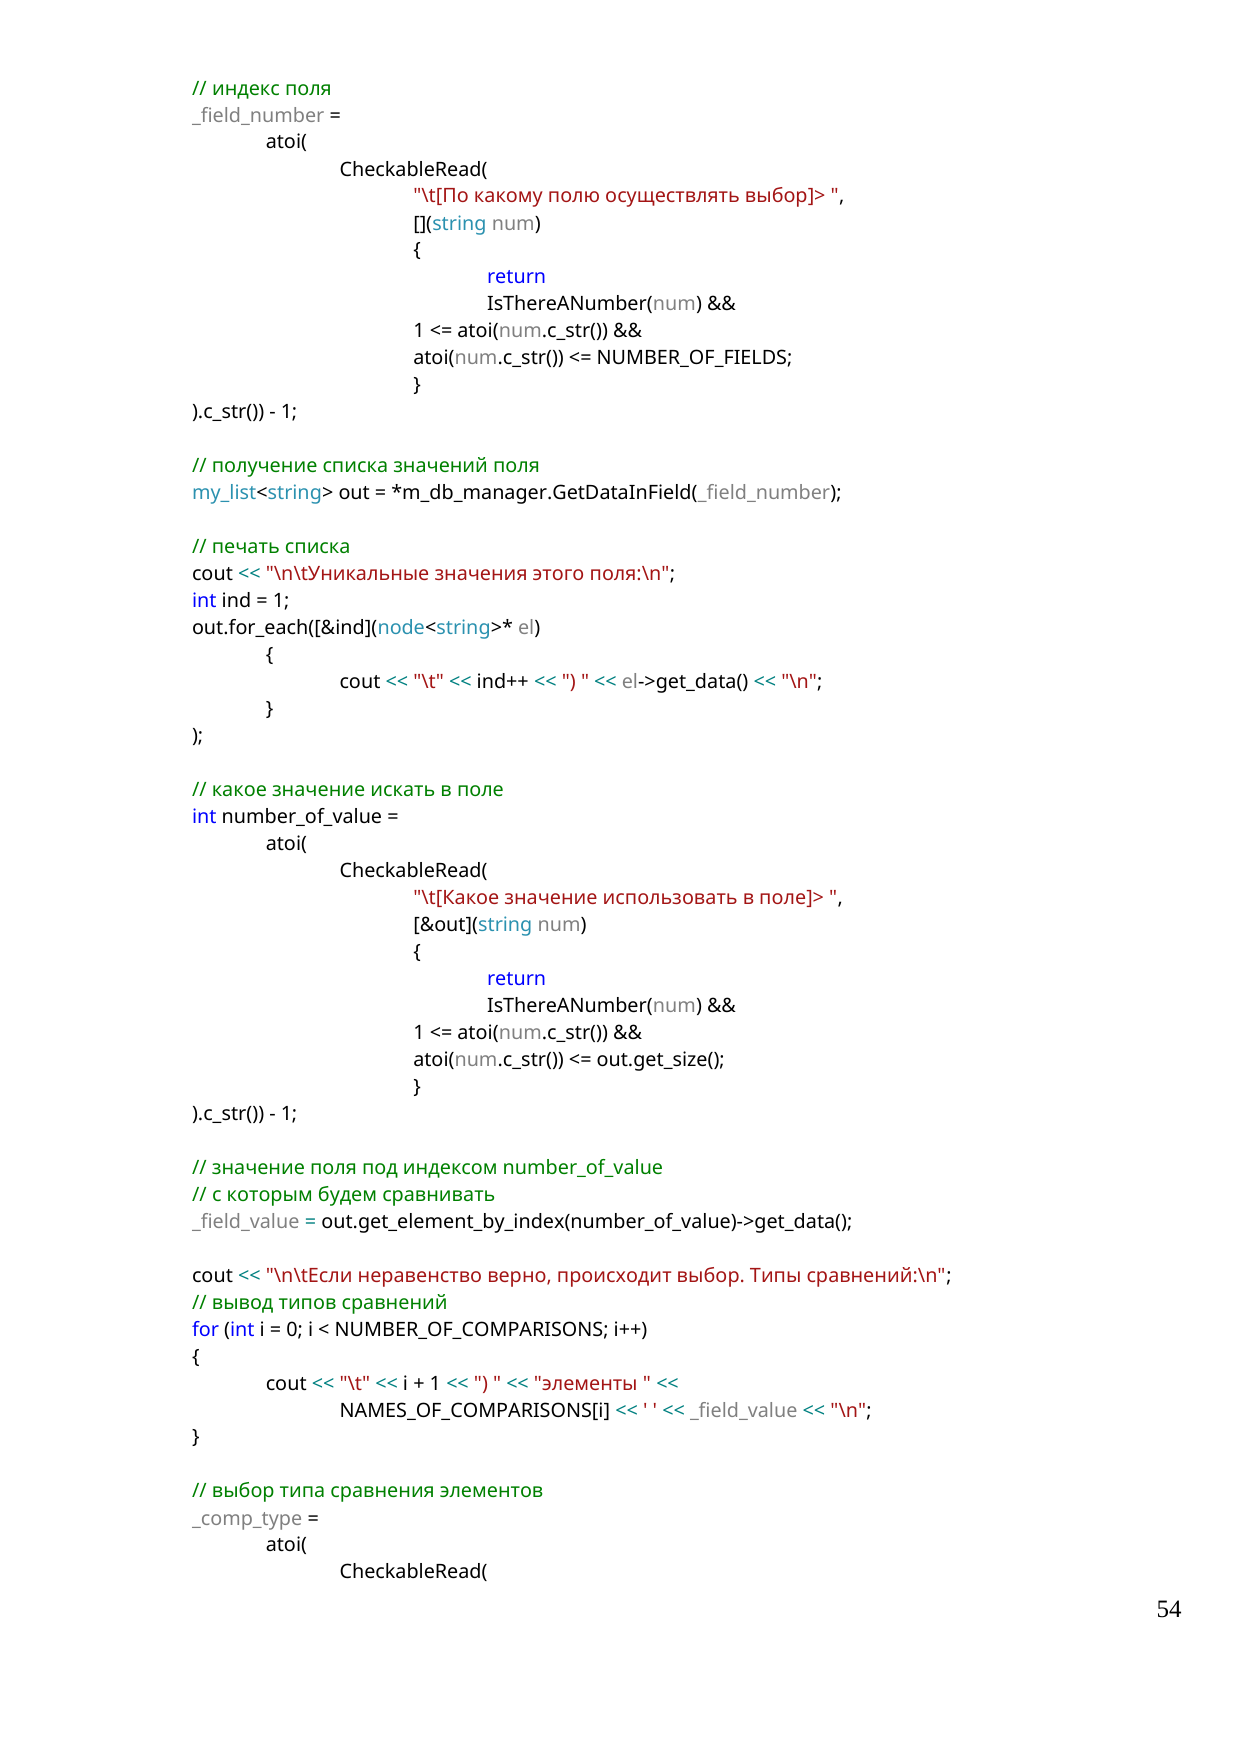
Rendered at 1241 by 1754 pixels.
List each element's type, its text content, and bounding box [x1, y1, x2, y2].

text int number_of_value = [118, 802, 1181, 829]
text NAMES_OF_COMPARISONS[i] << ' ' << _field_value << "\n"; [118, 1396, 1181, 1423]
text _field_value = out.get_element_by_index(number_of_value)->get_data(); [118, 1207, 1181, 1234]
text _field_number = [118, 101, 1181, 128]
text ).c_str()) - 1; [118, 1099, 1181, 1126]
text cout << "\t" << ind++ << ") " << el->get_data() << "\n"; [118, 667, 1181, 694]
text { [118, 1342, 1181, 1369]
text CheckableRead( [118, 155, 1181, 182]
text "\t[По какому полю осуществлять выбор]> ", [118, 182, 1181, 209]
text CheckableRead( [118, 1558, 1181, 1585]
text IsThereANumber(num) && [118, 991, 1181, 1018]
text [&out](string num) [118, 910, 1181, 937]
text // вывод типов сравнений [118, 1288, 1181, 1315]
text CheckableRead( [118, 856, 1181, 883]
text [](string num) [118, 209, 1181, 236]
text return [118, 263, 1181, 290]
text atoi( [118, 1531, 1181, 1558]
text return [118, 964, 1181, 991]
text } [118, 1072, 1181, 1099]
text 1 <= atoi(num.c_str()) && [118, 1018, 1181, 1045]
text atoi(num.c_str()) <= NUMBER_OF_FIELDS; [118, 344, 1181, 371]
text cout << "\n\tУникальные значения этого поля:\n"; [118, 559, 1181, 586]
text atoi( [118, 128, 1181, 155]
text _comp_type = [118, 1504, 1181, 1531]
text cout << "\n\tЕсли неравенство верно, происходит выбор. Типы сравнений:\n"; [118, 1261, 1181, 1288]
text { [118, 640, 1181, 667]
text my_list<string> out = *m_db_manager.GetDataInField(_field_number); [118, 478, 1181, 506]
text int ind = 1; [118, 586, 1181, 613]
text ).c_str()) - 1; [118, 398, 1181, 424]
text // индекс поля [118, 74, 1181, 101]
text // выбор типа сравнения элементов [118, 1477, 1181, 1504]
text ); [118, 721, 1181, 748]
text // печать списка [118, 532, 1181, 559]
text // с которым будем сравнивать [118, 1180, 1181, 1207]
text "\t[Какое значение использовать в поле]> ", [118, 883, 1181, 910]
text { [118, 236, 1181, 263]
text // какое значение искать в поле [118, 775, 1181, 802]
text IsThereANumber(num) && [118, 290, 1181, 317]
text } [118, 1423, 1181, 1450]
text for (int i = 0; i < NUMBER_OF_COMPARISONS; i++) [118, 1315, 1181, 1342]
text atoi( [118, 829, 1181, 856]
text } [118, 371, 1181, 398]
text // получение списка значений поля [118, 452, 1181, 478]
text out.for_each([&ind](node<string>* el) [118, 613, 1181, 640]
text { [118, 937, 1181, 964]
text // значение поля под индексом number_of_value [118, 1153, 1181, 1180]
text cout << "\t" << i + 1 << ") " << "элементы " << [118, 1369, 1181, 1396]
text } [118, 694, 1181, 721]
text 1 <= atoi(num.c_str()) && [118, 317, 1181, 344]
text atoi(num.c_str()) <= out.get_size(); [118, 1045, 1181, 1072]
